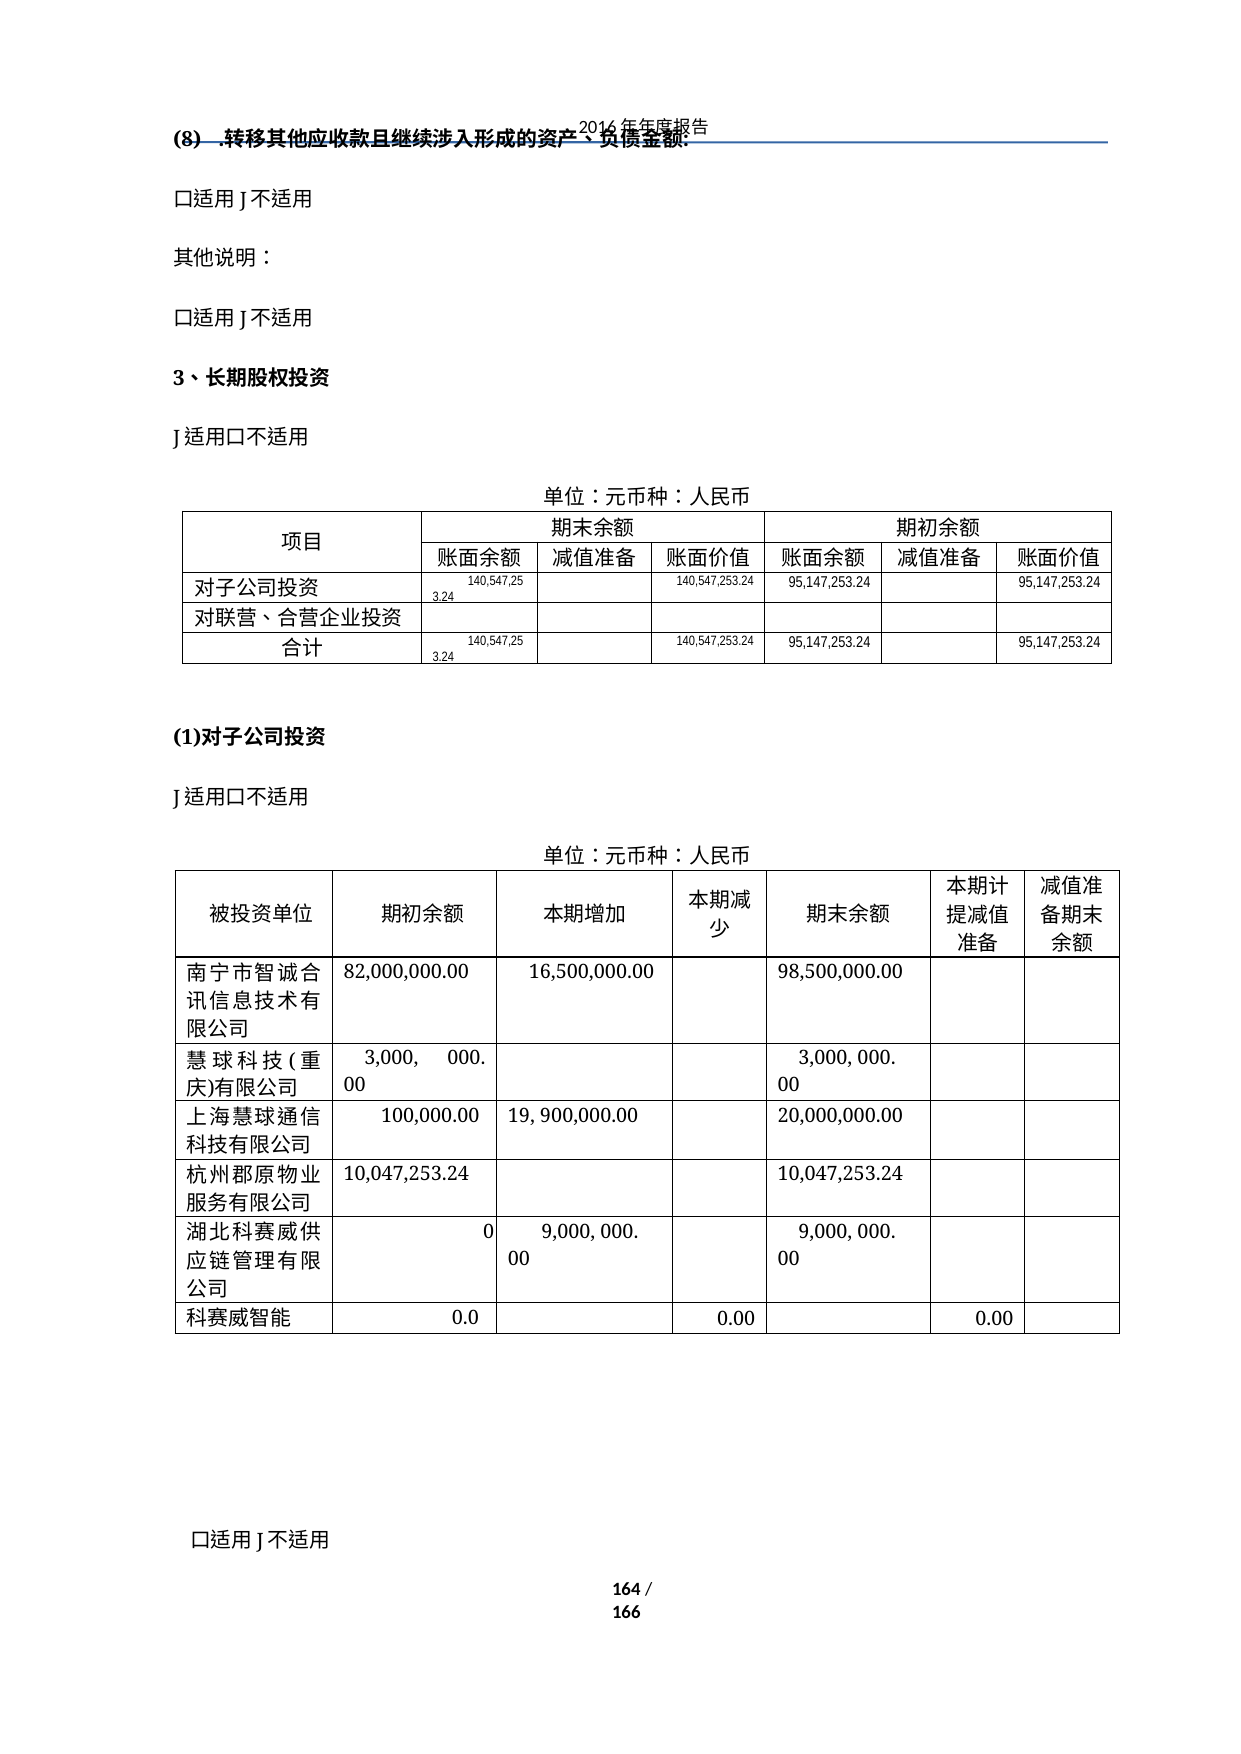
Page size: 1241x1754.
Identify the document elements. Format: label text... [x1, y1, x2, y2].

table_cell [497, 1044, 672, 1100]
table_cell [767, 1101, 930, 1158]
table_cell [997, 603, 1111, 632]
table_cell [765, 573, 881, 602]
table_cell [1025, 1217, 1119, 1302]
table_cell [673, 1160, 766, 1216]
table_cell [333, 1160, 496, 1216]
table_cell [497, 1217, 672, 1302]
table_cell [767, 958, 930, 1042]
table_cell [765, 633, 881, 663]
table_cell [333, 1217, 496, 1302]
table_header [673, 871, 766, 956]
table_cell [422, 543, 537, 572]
list .转移其他应收款且继续涉入形成的资产、负债金额: [173, 124, 1121, 152]
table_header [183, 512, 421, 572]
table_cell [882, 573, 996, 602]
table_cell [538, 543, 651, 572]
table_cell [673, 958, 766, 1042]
text 单位：元币种：人民币 [173, 482, 1121, 511]
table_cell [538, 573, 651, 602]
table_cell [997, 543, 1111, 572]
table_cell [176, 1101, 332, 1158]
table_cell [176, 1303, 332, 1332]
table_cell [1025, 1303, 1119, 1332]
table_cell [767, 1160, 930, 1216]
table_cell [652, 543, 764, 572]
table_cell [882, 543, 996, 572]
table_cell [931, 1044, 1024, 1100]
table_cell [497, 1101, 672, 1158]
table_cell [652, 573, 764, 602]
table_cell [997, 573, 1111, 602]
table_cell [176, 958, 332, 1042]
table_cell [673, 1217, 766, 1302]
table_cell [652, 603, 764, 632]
text 口适用J不适用 [173, 184, 1121, 212]
text (1)对子公司投资 [173, 722, 1121, 751]
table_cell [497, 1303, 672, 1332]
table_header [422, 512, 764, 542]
text 3、长期股权投资 [173, 363, 1121, 391]
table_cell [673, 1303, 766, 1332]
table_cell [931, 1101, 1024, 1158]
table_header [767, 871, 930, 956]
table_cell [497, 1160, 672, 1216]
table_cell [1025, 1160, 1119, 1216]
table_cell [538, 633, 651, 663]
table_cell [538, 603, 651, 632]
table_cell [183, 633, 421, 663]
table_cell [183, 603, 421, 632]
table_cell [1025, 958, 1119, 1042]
text 口适用J不适用 [173, 303, 1121, 332]
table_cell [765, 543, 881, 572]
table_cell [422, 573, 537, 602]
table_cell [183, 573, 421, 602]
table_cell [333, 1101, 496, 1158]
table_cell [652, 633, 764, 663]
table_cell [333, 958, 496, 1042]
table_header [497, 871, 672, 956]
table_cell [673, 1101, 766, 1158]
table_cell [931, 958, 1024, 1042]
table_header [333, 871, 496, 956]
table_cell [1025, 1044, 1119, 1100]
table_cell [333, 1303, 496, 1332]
text 其他说明： [173, 243, 1121, 272]
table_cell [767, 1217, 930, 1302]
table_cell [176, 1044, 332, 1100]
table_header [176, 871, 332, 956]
text 单位：元币种：人民币 [173, 841, 1121, 870]
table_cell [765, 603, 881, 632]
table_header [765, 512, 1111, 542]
text J适用口不适用 [173, 422, 1121, 451]
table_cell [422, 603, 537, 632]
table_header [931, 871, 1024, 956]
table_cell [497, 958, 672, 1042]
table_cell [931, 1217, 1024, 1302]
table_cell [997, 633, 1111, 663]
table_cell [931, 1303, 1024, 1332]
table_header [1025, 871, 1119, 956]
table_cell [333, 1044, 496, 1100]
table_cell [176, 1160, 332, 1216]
text J适用口不适用 [173, 782, 1121, 810]
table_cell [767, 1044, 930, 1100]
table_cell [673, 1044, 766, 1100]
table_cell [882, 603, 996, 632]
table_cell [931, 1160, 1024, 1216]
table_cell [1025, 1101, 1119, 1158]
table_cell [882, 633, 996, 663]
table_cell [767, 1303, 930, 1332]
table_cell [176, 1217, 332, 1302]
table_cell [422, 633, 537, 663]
